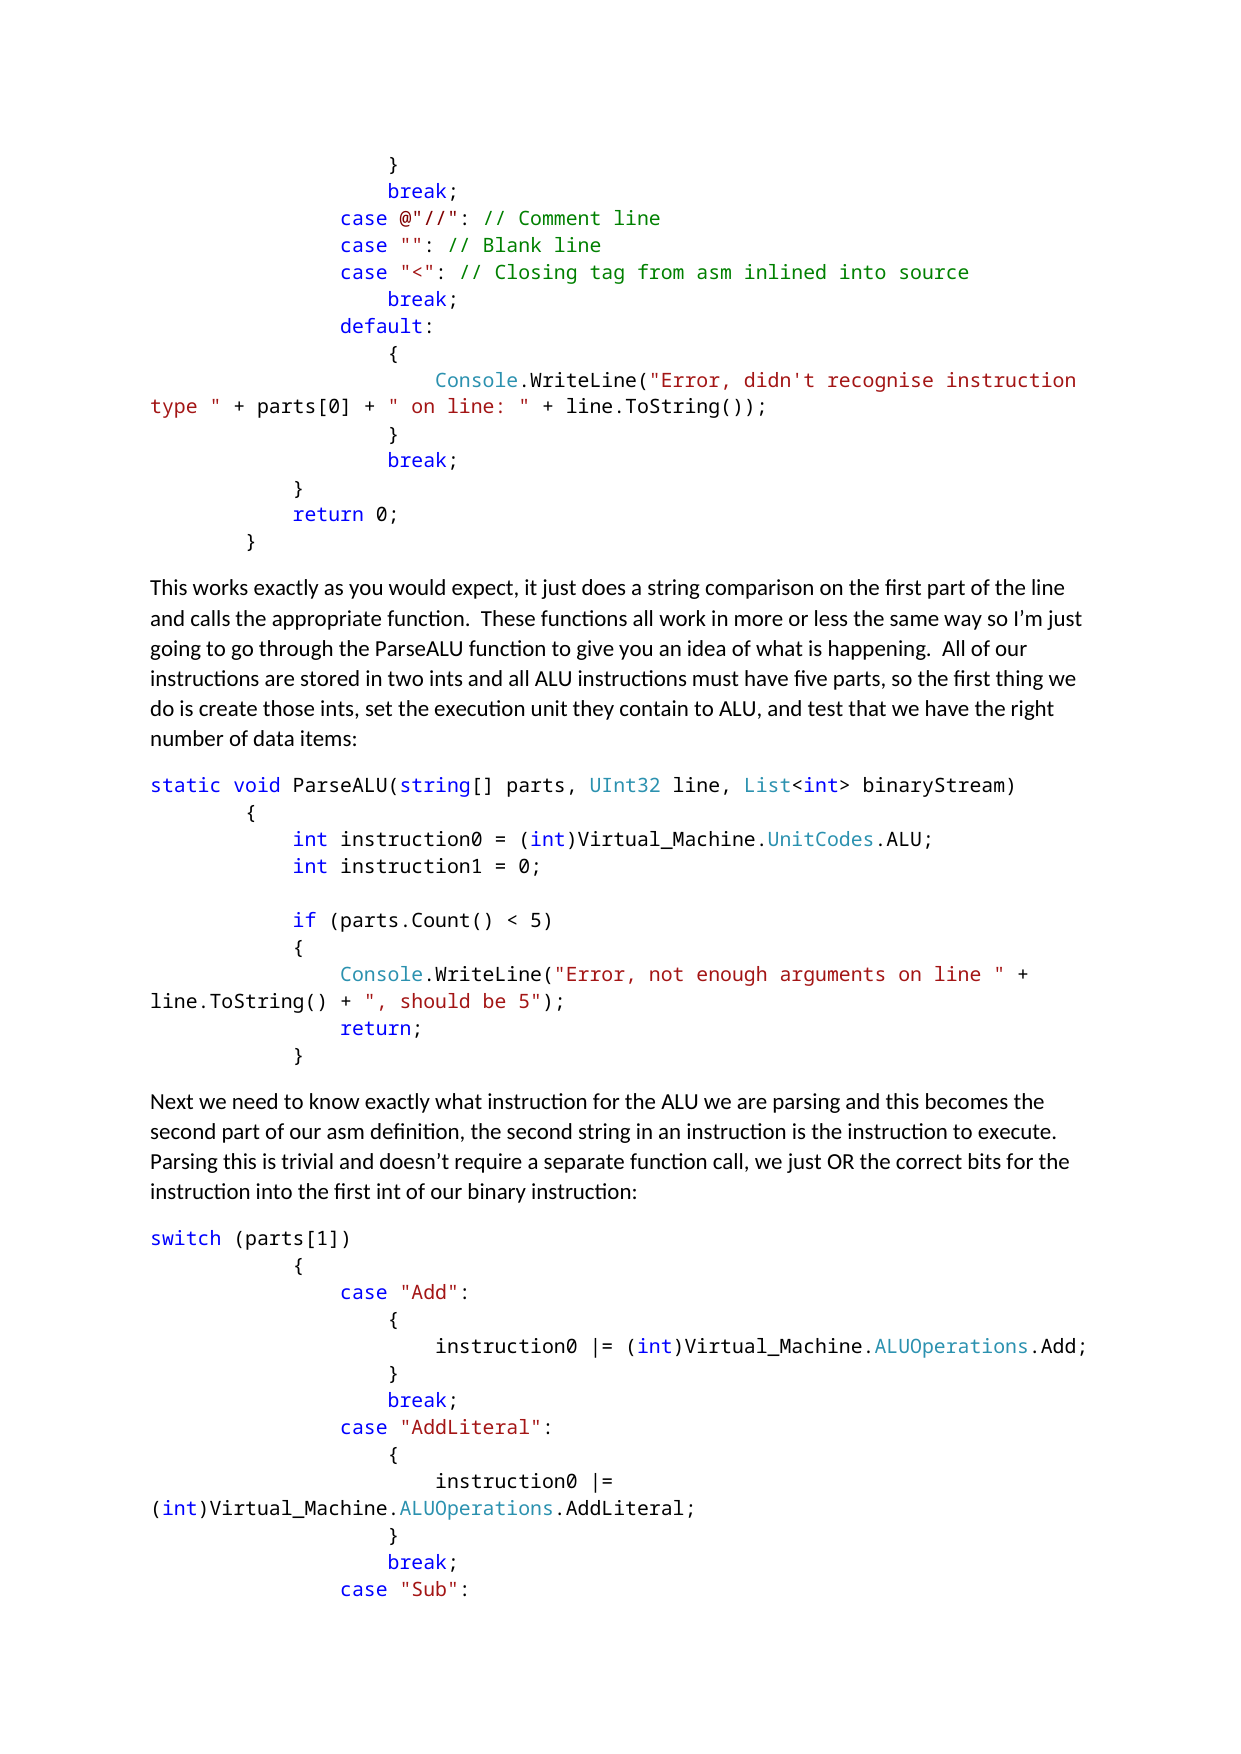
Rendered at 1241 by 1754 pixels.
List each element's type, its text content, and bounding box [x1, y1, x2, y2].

text } [150, 1359, 1090, 1386]
text default: [150, 312, 1090, 339]
text int instruction0 = (int)Virtual_Machine.UnitCodes.ALU; [150, 825, 1090, 852]
text case "AddLiteral": [150, 1413, 1090, 1440]
text case "Sub": [150, 1575, 1090, 1602]
text Console.WriteLine("Error, didn't recognise instruction type " + parts[0] + " on line: " + line.ToString()); [150, 366, 1090, 420]
text if (parts.Count() < 5) [150, 906, 1090, 933]
text case @"//": // Comment line [150, 204, 1090, 231]
text return; [150, 1014, 1090, 1041]
text break; [150, 1386, 1090, 1413]
text { [150, 933, 1090, 960]
text switch (parts[1]) [150, 1224, 1090, 1251]
text instruction0 |= (int)Virtual_Machine.ALUOperations.Add; [150, 1332, 1090, 1359]
text case "<": // Closing tag from asm inlined into source [150, 258, 1090, 285]
text case "": // Blank line [150, 231, 1090, 258]
text } [150, 1041, 1090, 1068]
text break; [150, 285, 1090, 312]
text { [150, 339, 1090, 366]
text Console.WriteLine("Error, not enough arguments on line " + line.ToString() + ", should be 5"); [150, 960, 1090, 1014]
text { [150, 1251, 1090, 1278]
text } [150, 150, 1090, 177]
text Next we need to know exactly what instruction for the ALU we are parsing and this becomes the second part of our asm definition, the second string in an instruction is the instruction to execute. Parsing this is trivial and doesn’t require a separate function call, we just OR the correct bits for the instruction into the first int of our binary instruction: [150, 1087, 1090, 1206]
text static void ParseALU(string[] parts, UInt32 line, List<int> binaryStream) [150, 771, 1090, 798]
text { [150, 798, 1090, 825]
text } [150, 474, 1090, 501]
text break; [150, 1548, 1090, 1575]
text instruction0 |= (int)Virtual_Machine.ALUOperations.AddLiteral; [150, 1467, 1090, 1521]
text { [150, 1440, 1090, 1467]
text return 0; [150, 501, 1090, 528]
text } [150, 528, 1090, 555]
text int instruction1 = 0; [150, 852, 1090, 879]
text { [150, 1305, 1090, 1332]
text break; [150, 177, 1090, 204]
text case "Add": [150, 1278, 1090, 1305]
text } [150, 420, 1090, 447]
text break; [150, 447, 1090, 474]
text This works exactly as you would expect, it just does a string comparison on the first part of the line and calls the appropriate function. These functions all work in more or less the same way so I’m just going to go through the ParseALU function to give you an idea of what is happening. All of our instructions are stored in two ints and all ALU instructions must have five parts, so the first thing we do is create those ints, set the execution unit they contain to ALU, and test that we have the right number of data items: [150, 573, 1090, 752]
text } [150, 1521, 1090, 1548]
